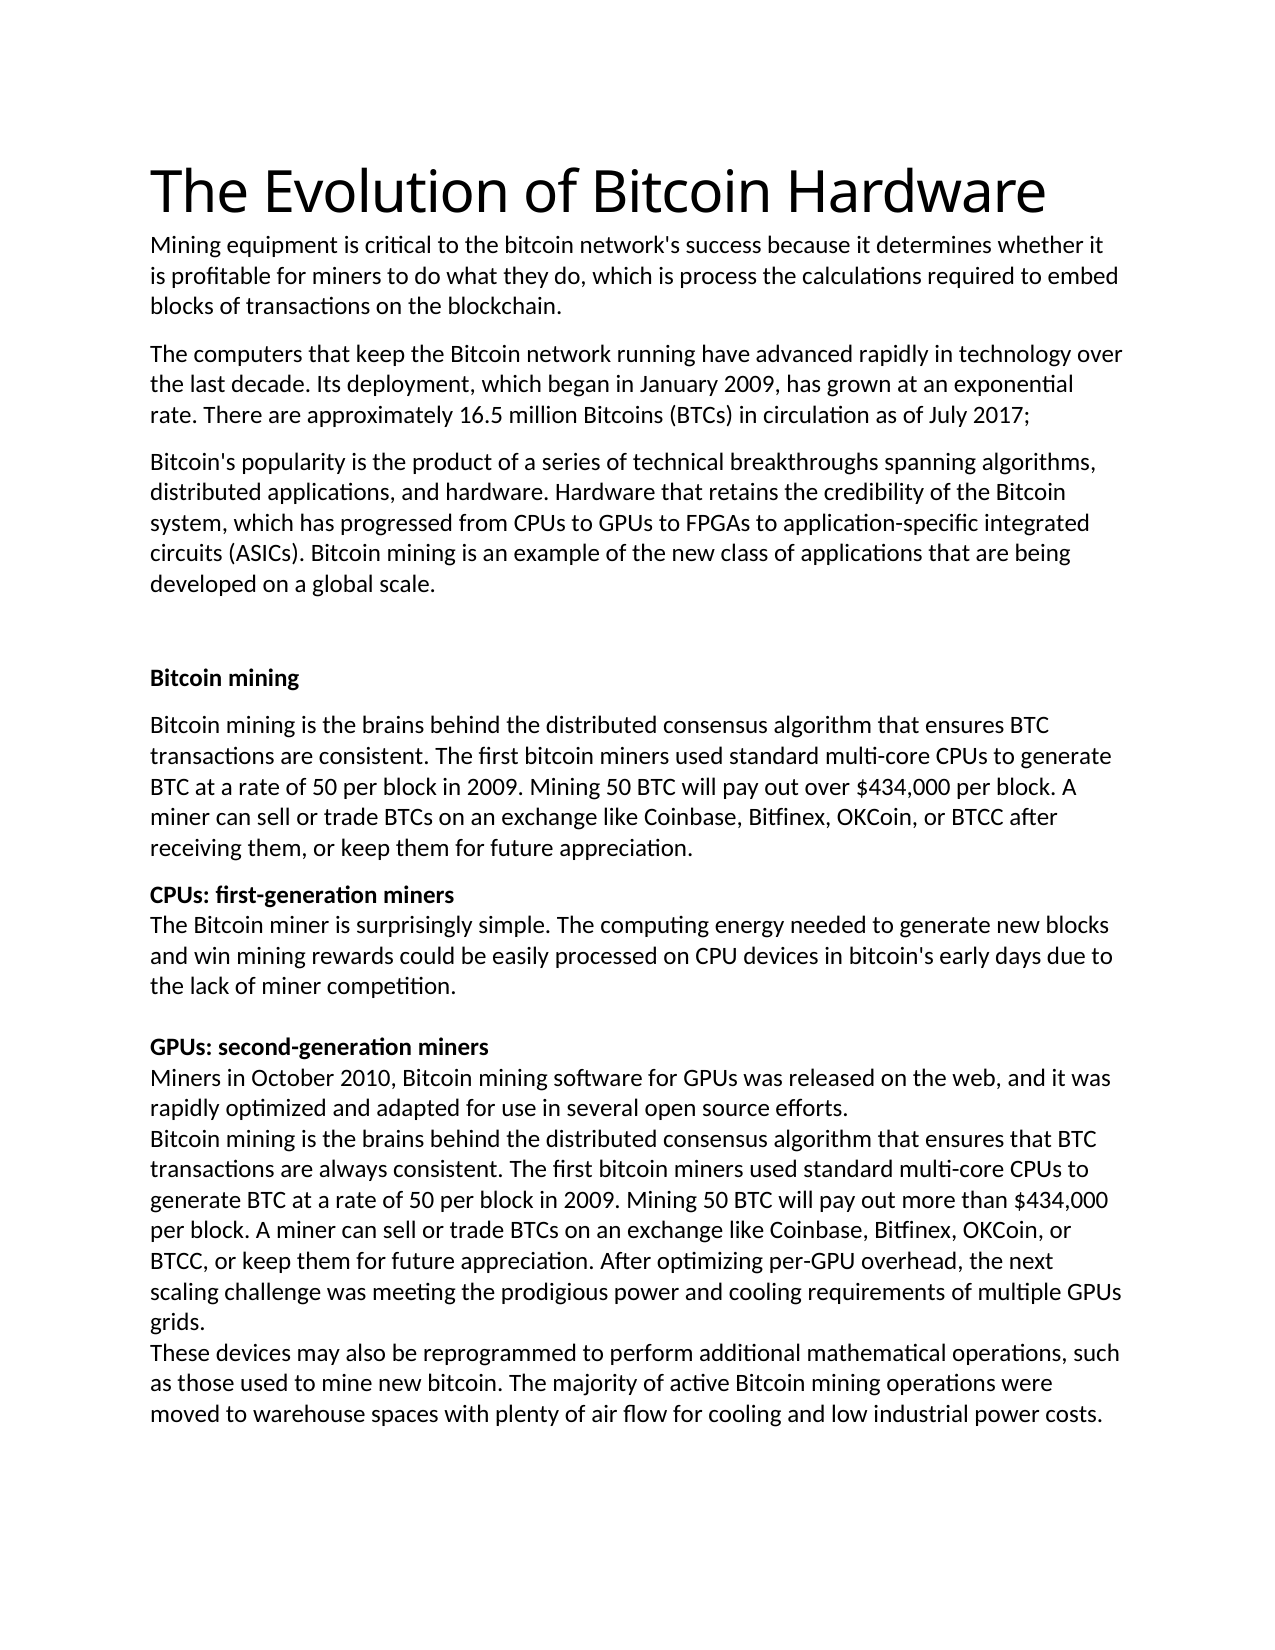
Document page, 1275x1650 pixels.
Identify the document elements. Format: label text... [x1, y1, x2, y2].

title The Evolution of Bitcoin Hardware [150, 150, 1125, 229]
text The Bitcoin miner is surprisingly simple. The computing energy needed to generate new blocks and win mining rewards could be easily processed on CPU devices in bitcoin's early days due to the lack of miner competition. [150, 909, 1125, 1001]
text Bitcoin's popularity is the product of a series of technical breakthroughs spanning algorithms, distributed applications, and hardware. Hardware that retains the credibility of the Bitcoin system, which has progressed from CPUs to GPUs to FPGAs to application-specific integrated circuits (ASICs). Bitcoin mining is an example of the new class of applications that are being developed on a global scale. [150, 446, 1125, 598]
text Mining equipment is critical to the bitcoin network's success because it determines whether it is profitable for miners to do what they do, which is process the calculations required to embed blocks of transactions on the blockchain. [150, 229, 1125, 321]
text CPUs: first-generation miners [150, 879, 1125, 909]
text The computers that keep the Bitcoin network running have advanced rapidly in technology over the last decade. Its deployment, which began in January 2009, has grown at an exponential rate. There are approximately 16.5 million Bitcoins (BTCs) in circulation as of July 2017; [150, 338, 1125, 429]
text Miners in October 2010, Bitcoin mining software for GPUs was released on the web, and it was rapidly optimized and adapted for use in several open source efforts. [150, 1062, 1125, 1123]
text Bitcoin mining [150, 662, 1125, 693]
text GPUs: second-generation miners [150, 1031, 1125, 1062]
text Bitcoin mining is the brains behind the distributed consensus algorithm that ensures that BTC transactions are always consistent. The first bitcoin miners used standard multi-core CPUs to generate BTC at a rate of 50 per block in 2009. Mining 50 BTC will pay out more than $434,000 per block. A miner can sell or trade BTCs on an exchange like Coinbase, Bitfinex, OKCoin, or BTCC, or keep them for future appreciation. After optimizing per-GPU overhead, the next scaling challenge was meeting the prodigious power and cooling requirements of multiple GPUs grids. [150, 1123, 1125, 1337]
text Bitcoin mining is the brains behind the distributed consensus algorithm that ensures BTC transactions are consistent. The first bitcoin miners used standard multi-core CPUs to generate BTC at a rate of 50 per block in 2009. Mining 50 BTC will pay out over $434,000 per block. A miner can sell or trade BTCs on an exchange like Coinbase, Bitfinex, OKCoin, or BTCC after receiving them, or keep them for future appreciation. [150, 709, 1125, 862]
text These devices may also be reprogrammed to perform additional mathematical operations, such as those used to mine new bitcoin. The majority of active Bitcoin mining operations were moved to warehouse spaces with plenty of air flow for cooling and low industrial power costs. [150, 1337, 1125, 1428]
